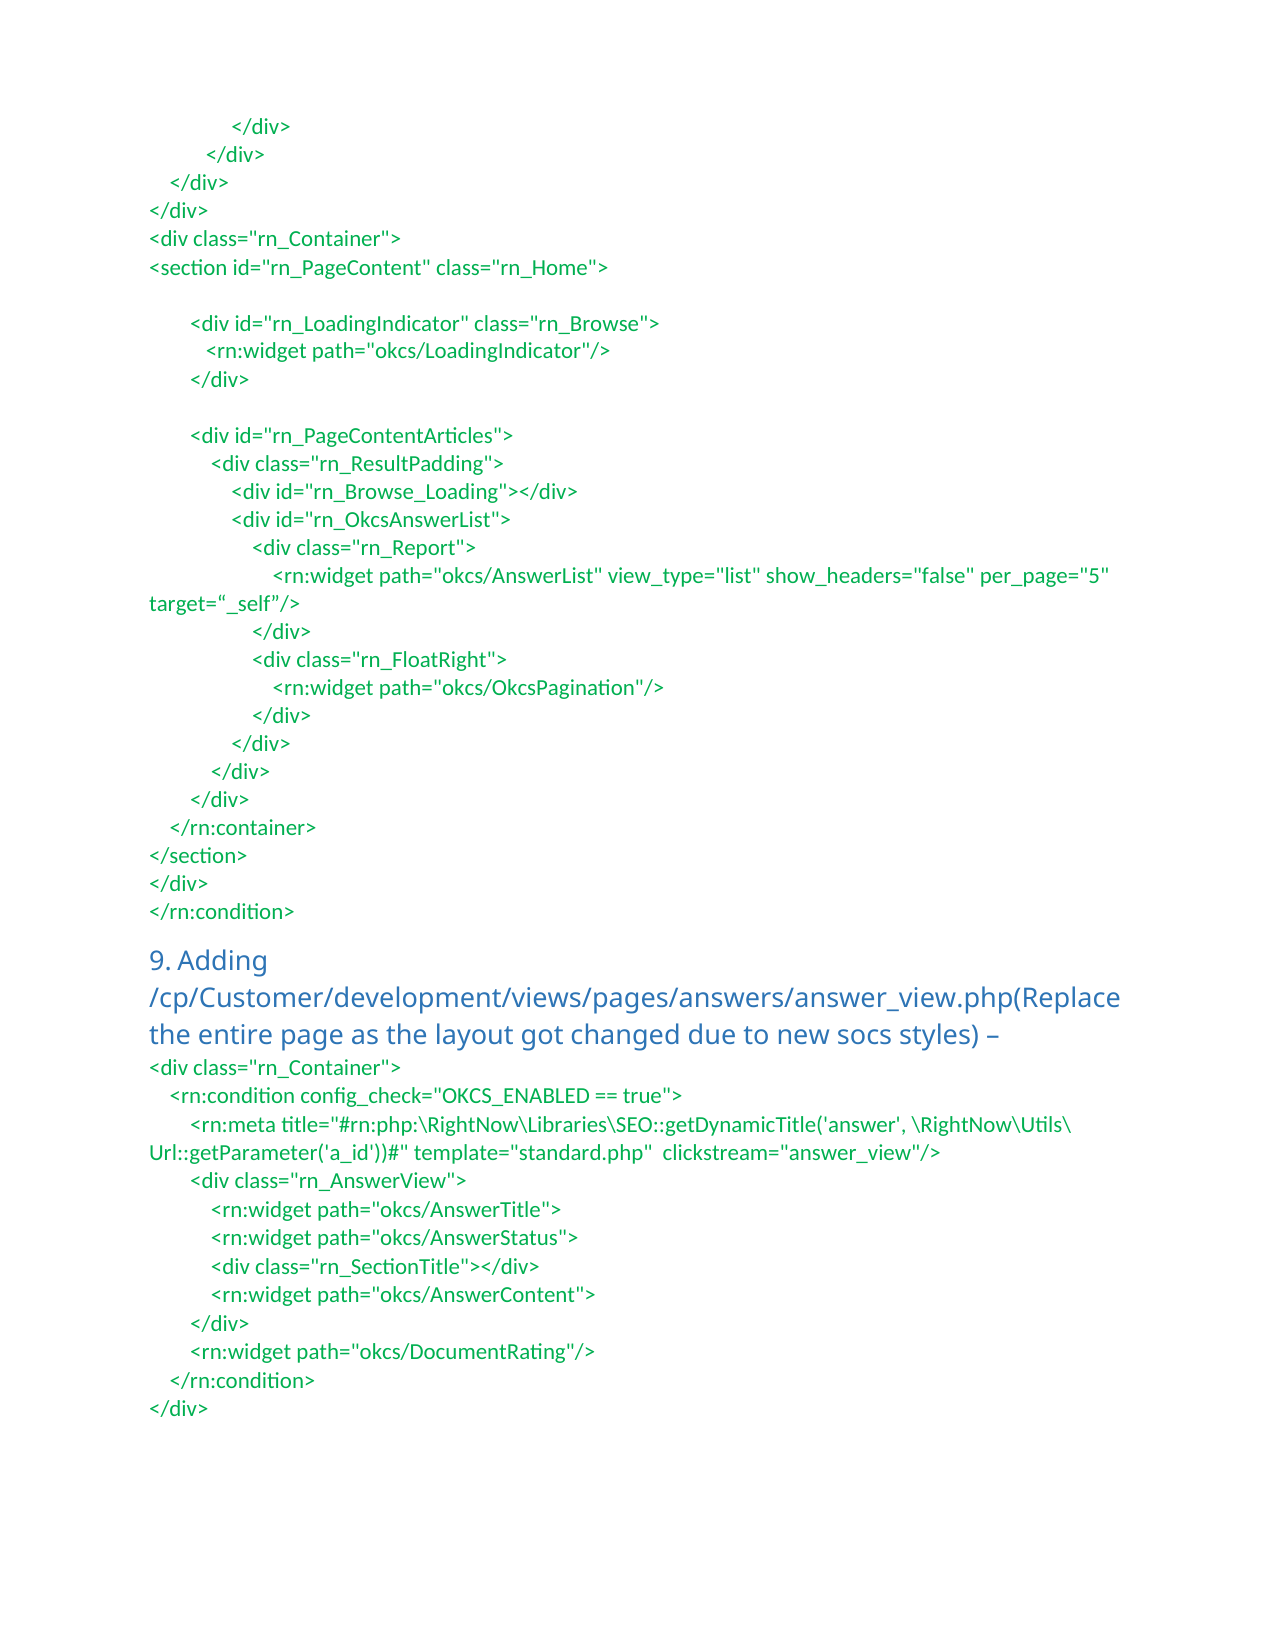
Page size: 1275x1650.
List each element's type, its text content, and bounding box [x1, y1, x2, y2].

text <div id="rn_PageContentArticles"> [149, 421, 1133, 449]
text <rn:widget path="okcs/AnswerStatus"> [149, 1223, 1133, 1251]
text </div> [149, 701, 1133, 729]
text <div class="rn_AnswerView"> [149, 1166, 1133, 1194]
text <div class="rn_Container"> [149, 1053, 1133, 1081]
text <section id="rn_PageContent" class="rn_Home"> [149, 253, 1133, 281]
text <rn:widget path="okcs/AnswerTitle"> [149, 1195, 1133, 1223]
text <div class="rn_ResultPadding"> [149, 449, 1133, 477]
text <rn:widget path="okcs/LoadingIndicator"/> [149, 337, 1133, 365]
text </div> [149, 1394, 1133, 1423]
subtitle Adding /cp/Customer/development/views/pages/answers/answer_view.php(Replace the entire page as the layout got changed due to new socs styles) – [149, 941, 1133, 1052]
text <div class="rn_FloatRight"> [149, 645, 1133, 673]
text <rn:widget path="okcs/AnswerContent"> [149, 1280, 1133, 1308]
text </rn:condition> [149, 897, 1133, 925]
text <div class="rn_Container"> [149, 224, 1133, 253]
text </div> [149, 168, 1133, 197]
text </div> [149, 1309, 1133, 1337]
text </div> [149, 365, 1133, 393]
text </div> [149, 197, 1133, 224]
text </section> [149, 841, 1133, 869]
text <rn:widget path="okcs/OkcsPagination"/> [149, 673, 1133, 701]
text </rn:condition> [149, 1366, 1133, 1394]
text <rn:condition config_check="OKCS_ENABLED == true"> [149, 1081, 1133, 1109]
text <div id="rn_OkcsAnswerList"> [149, 505, 1133, 533]
text <rn:widget path="okcs/AnswerList" view_type="list" show_headers="false" per_page="5" target=“_self”/> [149, 561, 1133, 617]
text <rn:widget path="okcs/DocumentRating"/> [149, 1337, 1133, 1366]
text <div id="rn_Browse_Loading"></div> [149, 477, 1133, 505]
text </div> [149, 757, 1133, 785]
text </rn:container> [149, 813, 1133, 841]
text </div> [149, 141, 1133, 168]
text <rn:meta title="#rn:php:\RightNow\Libraries\SEO::getDynamicTitle('answer', \RightNow\Utils\Url::getParameter('a_id'))#" template="standard.php" clickstream="answer_view"/> [149, 1110, 1133, 1166]
text <div id="rn_LoadingIndicator" class="rn_Browse"> [149, 309, 1133, 337]
text </div> [149, 729, 1133, 757]
text </div> [149, 112, 1133, 141]
text </div> [149, 869, 1133, 897]
text <div class="rn_Report"> [149, 533, 1133, 561]
text <div class="rn_SectionTitle"></div> [149, 1252, 1133, 1280]
text </div> [149, 785, 1133, 813]
text </div> [149, 617, 1133, 645]
